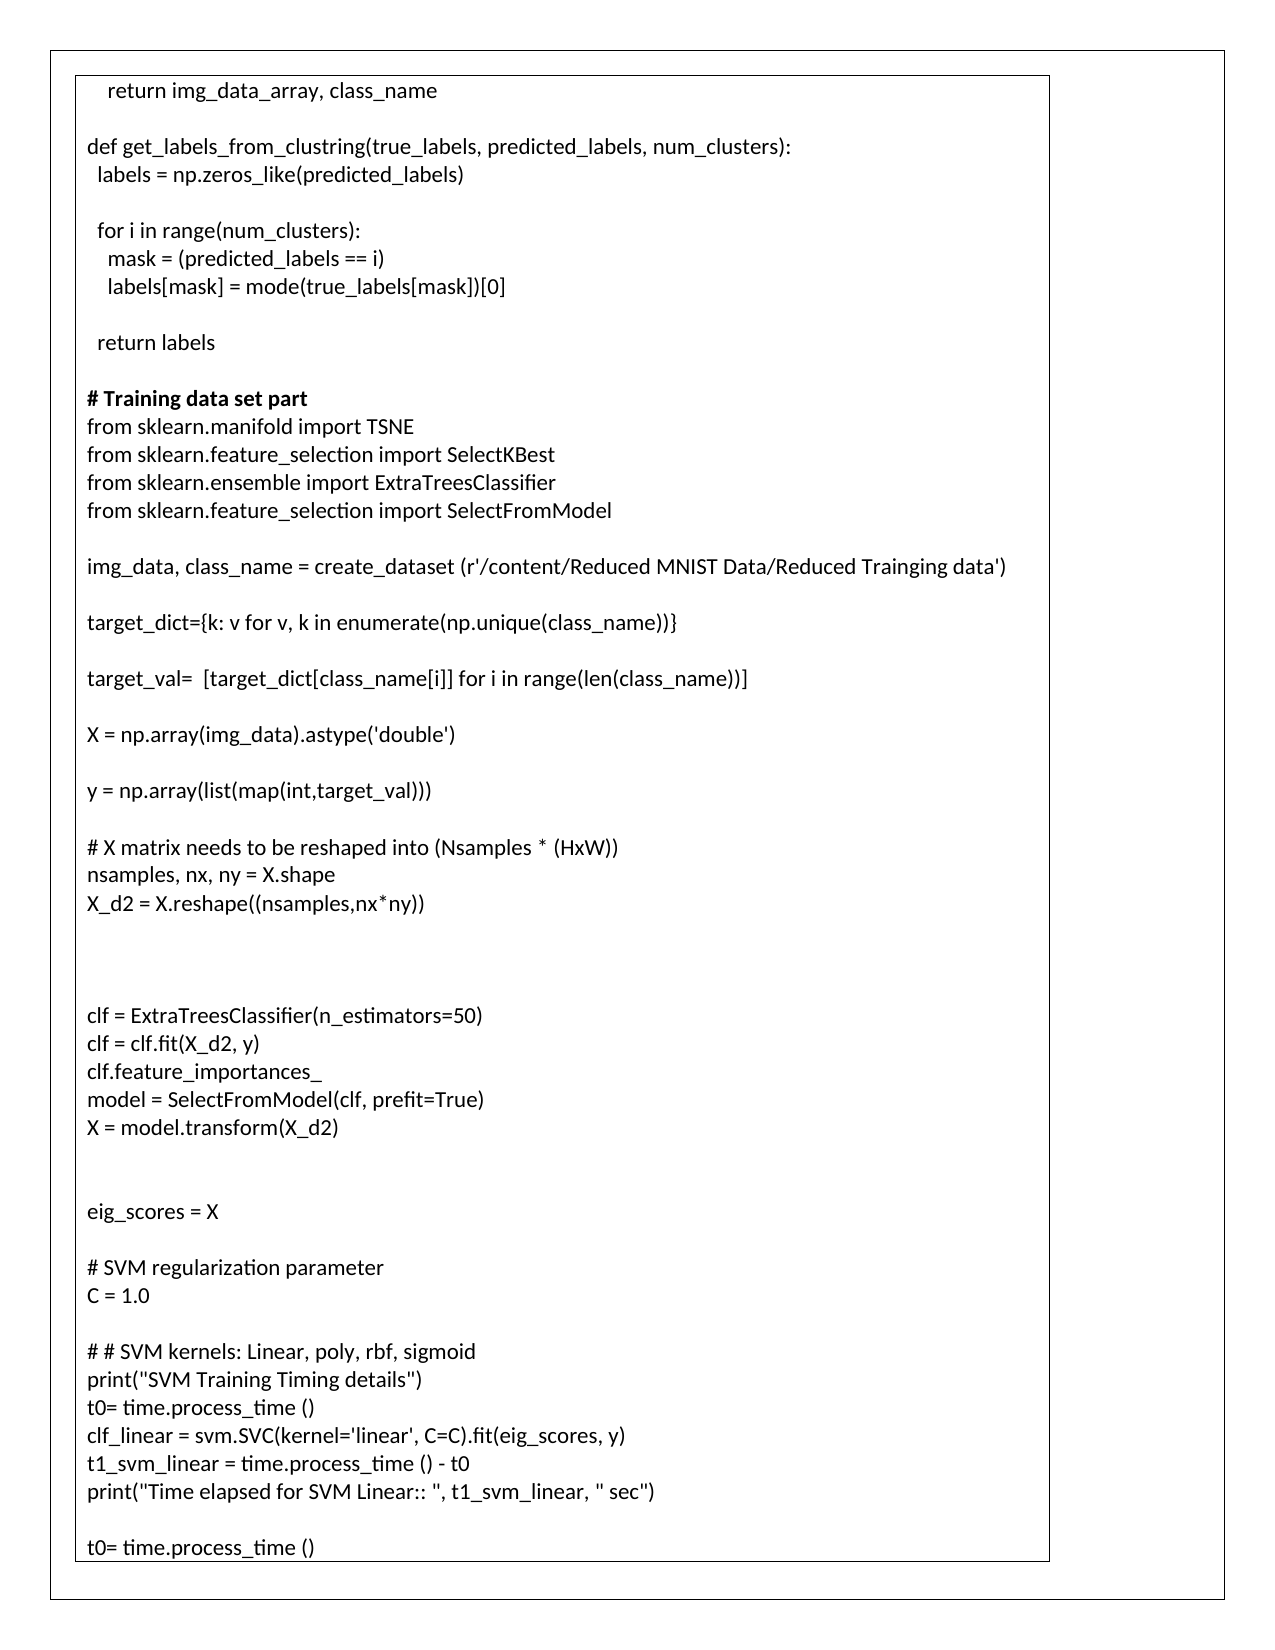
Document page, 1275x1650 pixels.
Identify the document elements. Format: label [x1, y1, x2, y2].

table_header [76, 76, 1049, 1561]
